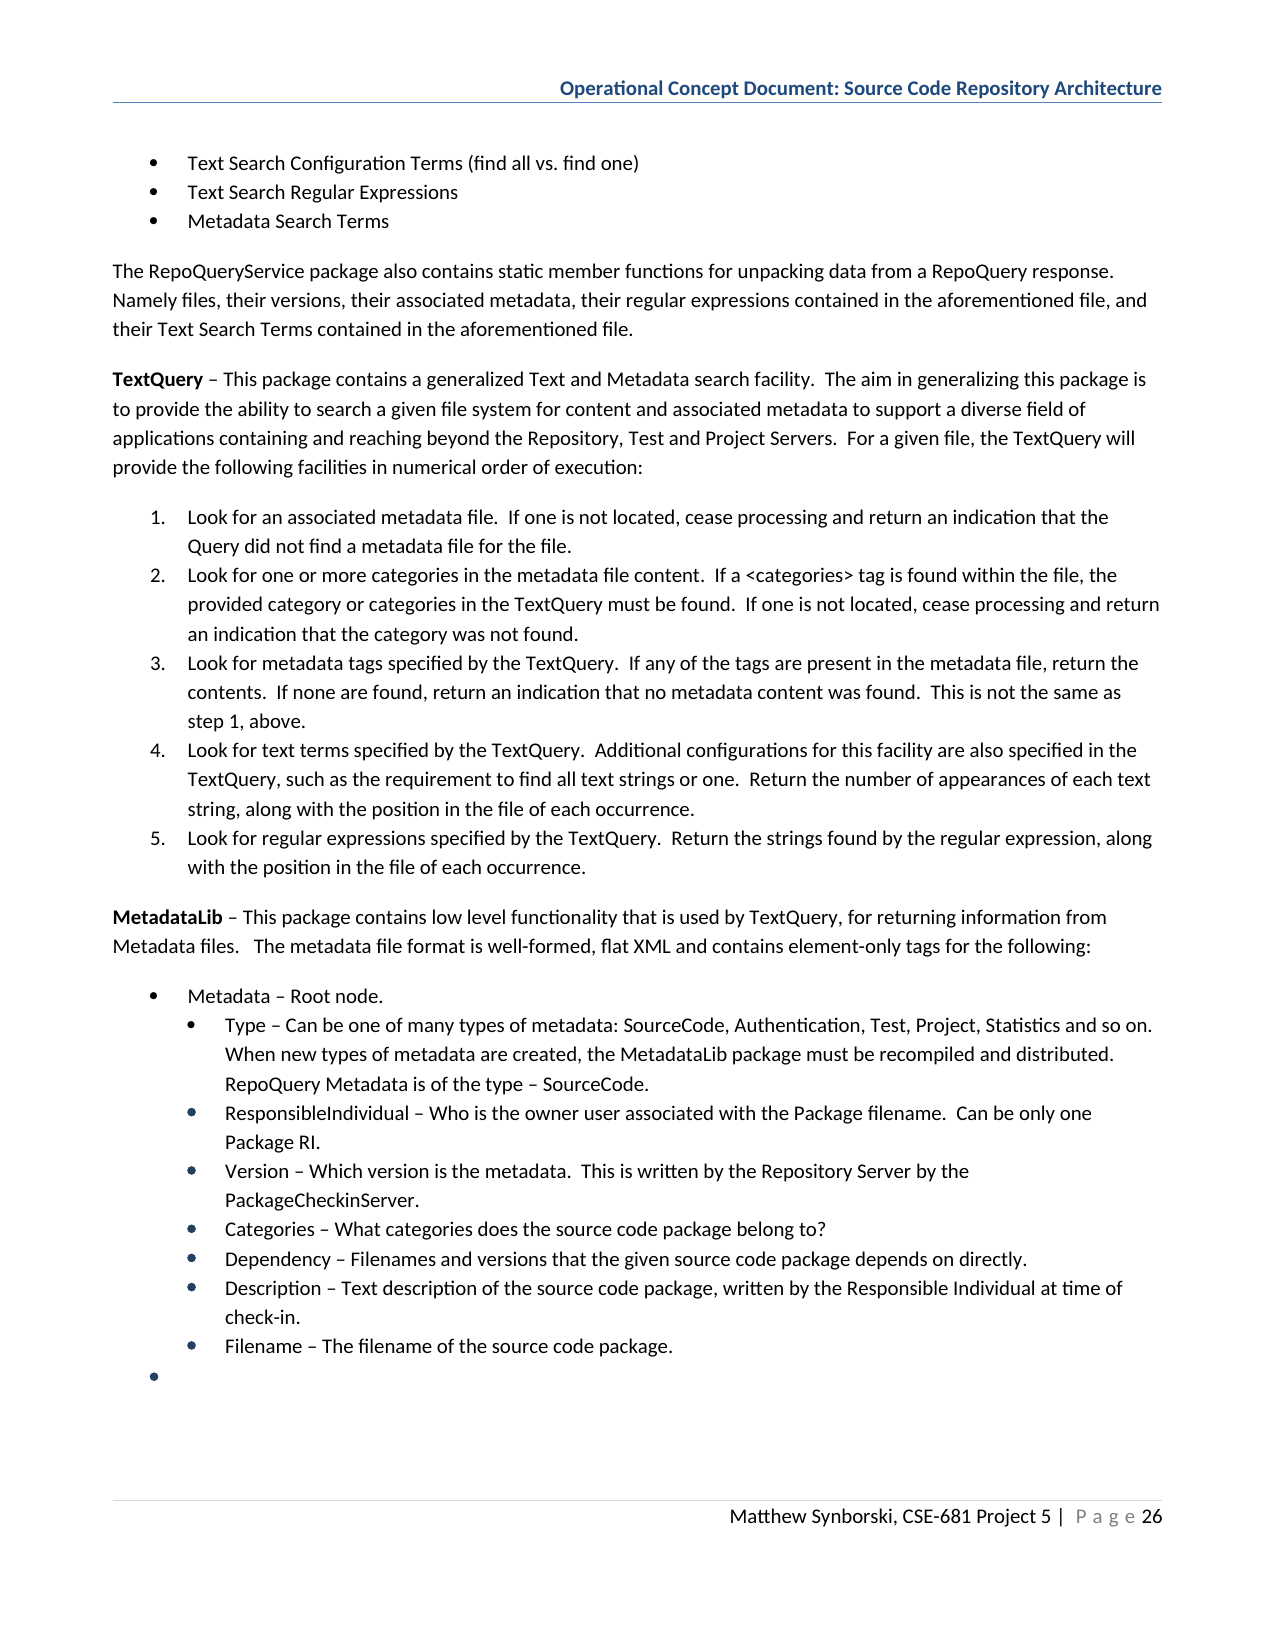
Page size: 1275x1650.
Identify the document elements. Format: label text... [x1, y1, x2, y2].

list Categories – What categories does the source code package belong to? [187, 1217, 1162, 1242]
list Look for one or more categories in the metadata file content. If a <categories> tag is found within the file, the provided category or categories in the TextQuery must be found. If one is not located, cease processing and return an indication that the category was not found. [150, 562, 1162, 646]
list Metadata Search Terms [150, 208, 1162, 234]
list ResponsibleIndividual – Who is the owner user associated with the Package filename. Can be only one Package RI. [187, 1100, 1162, 1154]
text The RepoQueryService package also contains static member functions for unpacking data from a RepoQuery response. Namely files, their versions, their associated metadata, their regular expressions contained in the aforementioned file, and their Text Search Terms contained in the aforementioned file. [112, 258, 1162, 342]
list Metadata – Root node. [150, 983, 1162, 1009]
list Description – Text description of the source code package, written by the Responsible Individual at time of check-in. [187, 1275, 1162, 1329]
list Look for an associated metadata file. If one is not located, cease processing and return an indication that the Query did not find a metadata file for the file. [150, 504, 1162, 559]
list Look for metadata tags specified by the TextQuery. If any of the tags are present in the metadata file, return the contents. If none are found, return an indication that no metadata content was found. This is not the same as step 1, above. [150, 650, 1162, 734]
list Filename – The filename of the source code package. [187, 1333, 1162, 1359]
list Look for regular expressions specified by the TextQuery. Return the strings found by the regular expression, along with the position in the file of each occurrence. [150, 825, 1162, 879]
list Dependency – Filenames and versions that the given source code package depends on directly. [187, 1246, 1162, 1271]
list Version – Which version is the metadata. This is written by the Repository Server by the PackageCheckinServer. [187, 1158, 1162, 1213]
list Text Search Regular Expressions [150, 179, 1162, 204]
text TextQuery – This package contains a generalized Text and Metadata search facility. The aim in generalizing this package is to provide the ability to search a given file system for content and associated metadata to support a diverse field of applications containing and reaching beyond the Repository, Test and Project Servers. For a given file, the TextQuery will provide the following facilities in numerical order of execution: [112, 367, 1162, 479]
text MetadataLib – This package contains low level functionality that is used by TextQuery, for returning information from Metadata files. The metadata file format is well-formed, flat XML and contains element-only tags for the following: [112, 904, 1162, 959]
list Type – Can be one of many types of metadata: SourceCode, Authentication, Test, Project, Statistics and so on. When new types of metadata are created, the MetadataLib package must be recompiled and distributed. RepoQuery Metadata is of the type – SourceCode. [187, 1012, 1162, 1096]
list Look for text terms specified by the TextQuery. Additional configurations for this facility are also specified in the TextQuery, such as the requirement to find all text strings or one. Return the number of appearances of each text string, along with the position in the file of each occurrence. [150, 737, 1162, 821]
list Text Search Configuration Terms (find all vs. find one) [150, 150, 1162, 175]
